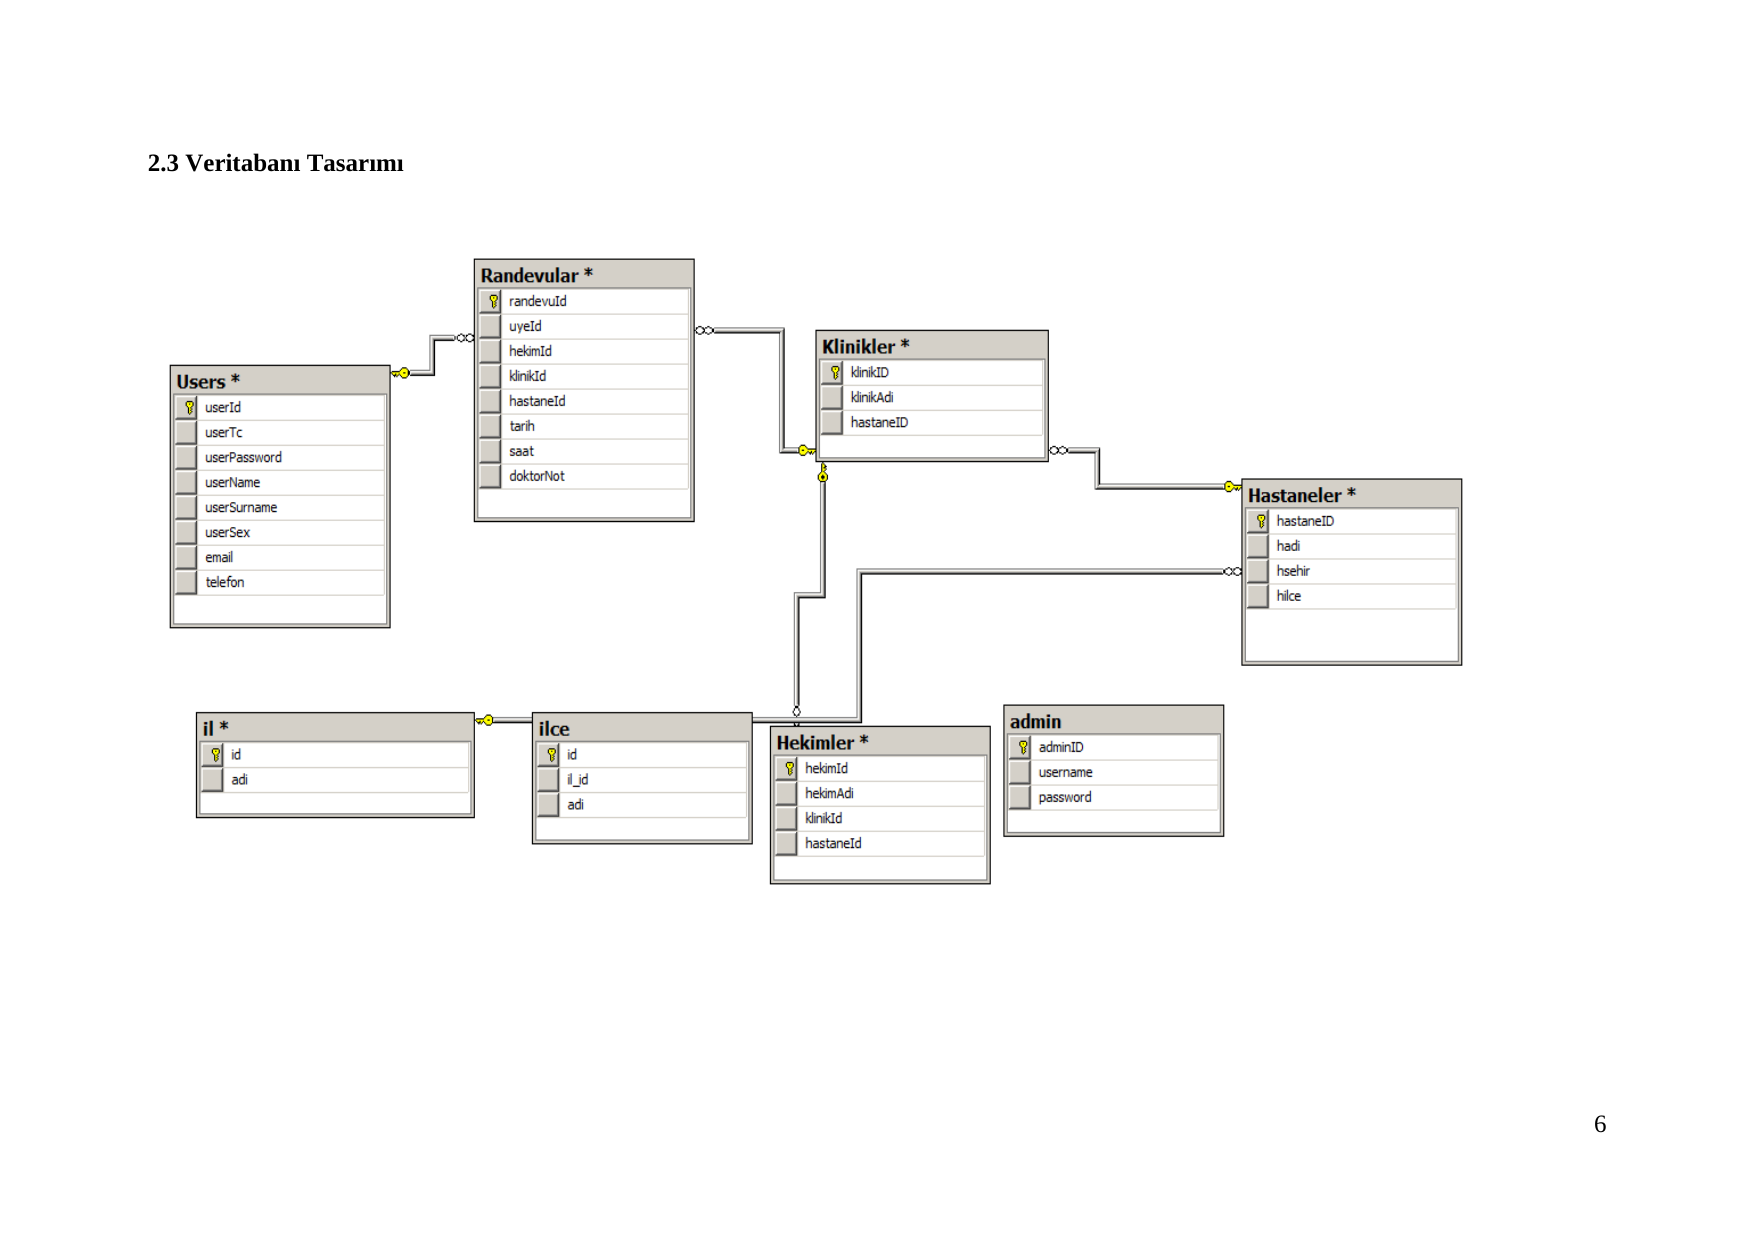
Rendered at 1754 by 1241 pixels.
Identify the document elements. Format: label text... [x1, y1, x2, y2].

picture [147, 180, 1492, 917]
subtitle Veritabanı Tasarımı [148, 148, 1606, 176]
